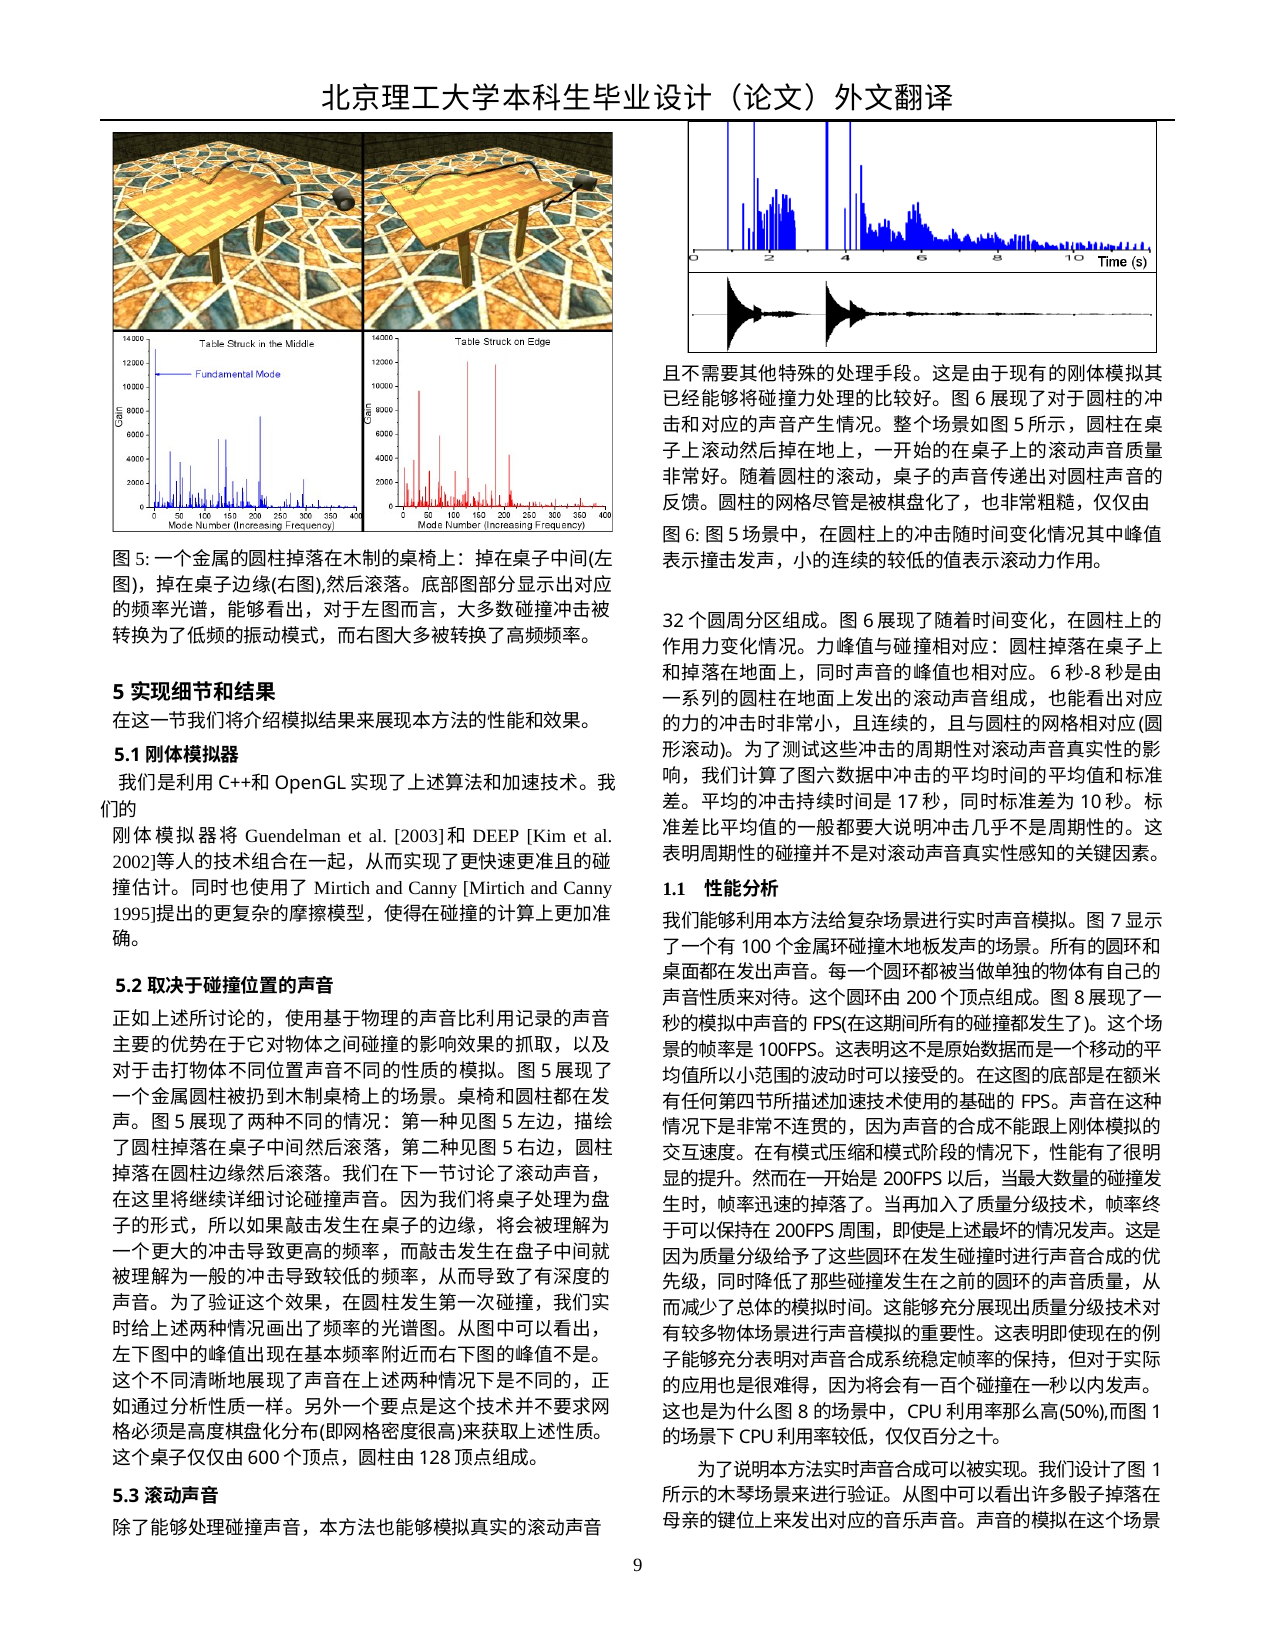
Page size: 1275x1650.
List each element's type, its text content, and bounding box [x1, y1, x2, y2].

text 正如上述所讨论的，使用基于物理的声音比利用记录的声音主要的优势在于它对物体之间碰撞的影响效果的抓取，以及对于击打物体不同位置声音不同的性质的模拟。图5展现了一个金属圆柱被扔到木制桌椅上的场景。桌椅和圆柱都在发声。图5展现了两种不同的情况：第一种见图5左边，描绘了圆柱掉落在桌子中间然后滚落，第二种见图5右边，圆柱掉落在圆柱边缘然后滚落。我们在下一节讨论了滚动声音，在这里将继续详细讨论碰撞声音。因为我们将桌子处理为盘子的形式，所以如果敲击发生在桌子的边缘，将会被理解为一个更大的冲击导致更高的频率，而敲击发生在盘子中间就被理解为一般的冲击导致较低的频率，从而导致了有深度的声音。为了验证这个效果，在圆柱发生第一次碰撞，我们实时给上述两种情况画出了频率的光谱图。从图中可以看出，左下图中的峰值出现在基本频率附近而右下图的峰值不是。这个不同清晰地展现了声音在上述两种情况下是不同的，正如通过分析性质一样。另外一个要点是这个技术并不要求网格必须是高度棋盘化分布(即网格密度很高)来获取上述性质。这个桌子仅仅由600个顶点，圆柱由128顶点组成。 [112, 1005, 613, 1470]
subtitle 5 实现细节和结果 [112, 675, 617, 705]
text 图6: 图5场景中，在圆柱上的冲击随时间变化情况其中峰值 表示撞击发声，小的连续的较低的值表示滚动力作用。 [662, 521, 1163, 573]
text 除了能够处理碰撞声音，本方法也能够模拟真实的滚动声音且不需要其他特殊的处理手段。这是由于现有的刚体模拟其已经能够将碰撞力处理的比较好。图6展现了对于圆柱的冲击和对应的声音产生情况。整个场景如图5所示，圆柱在桌子上滚动然后掉在地上，一开始的在桌子上的滚动声音质量非常好。随着圆柱的滚动，桌子的声音传递出对圆柱声音的反馈。圆柱的网格尽管是被棋盘化了，也非常粗糙，仅仅由 [662, 359, 1163, 514]
subtitle 5.2 取决于碰撞位置的声音 [115, 970, 617, 997]
subtitle 5.1 刚体模拟器 [114, 740, 617, 767]
text 刚体模拟器将Guendelman et al. [2003]和DEEP [Kim et al. 2002]等人的技术组合在一起，从而实现了更快速更准且的碰撞估计。同时也使用了Mirtich and Canny [Mirtich and Canny 1995]提出的更复杂的摩擦模型，使得在碰撞的计算上更加准确。 [112, 822, 613, 951]
subtitle 性能分析 [662, 873, 1175, 901]
picture [112, 132, 613, 532]
text 在这一节我们将介绍模拟结果来展现本方法的性能和效果。 [112, 706, 617, 733]
subtitle 5.3 滚动声音 [112, 1480, 617, 1507]
picture [687, 121, 1157, 353]
text 32个圆周分区组成。图6展现了随着时间变化，在圆柱上的作用力变化情况。力峰值与碰撞相对应：圆柱掉落在桌子上和掉落在地面上，同时声音的峰值也相对应。6秒-8秒是由一系列的圆柱在地面上发出的滚动声音组成，也能看出对应的力的冲击时非常小，且连续的，且与圆柱的网格相对应(圆形滚动)。为了测试这些冲击的周期性对滚动声音真实性的影响，我们计算了图六数据中冲击的平均时间的平均值和标准差。平均的冲击持续时间是17秒，同时标准差为10秒。标准差比平均值的一般都要大说明冲击几乎不是周期性的。这表明周期性的碰撞并不是对滚动声音真实性感知的关键因素。 [662, 607, 1163, 865]
text 我们是利用C++和OpenGL实现了上述算法和加速技术。我们的 [100, 768, 617, 822]
text 我们能够利用本方法给复杂场景进行实时声音模拟。图7显示了一个有100个金属环碰撞木地板发声的场景。所有的圆环和桌面都在发出声音。每一个圆环都被当做单独的物体有自己的声音性质来对待。这个圆环由200个顶点组成。图8展现了一秒的模拟中声音的FPS(在这期间所有的碰撞都发生了)。这个场景的帧率是100FPS。这表明这不是原始数据而是一个移动的平均值所以小范围的波动时可以接受的。在这图的底部是在额米有任何第四节所描述加速技术使用的基础的FPS。声音在这种情况下是非常不连贯的，因为声音的合成不能跟上刚体模拟的交互速度。在有模式压缩和模式阶段的情况下，性能有了很明显的提升。然而在一开始是200FPS以后，当最大数量的碰撞发生时，帧率迅速的掉落了。当再加入了质量分级技术，帧率终于可以保持在200FPS周围，即使是上述最坏的情况发声。这是因为质量分级给予了这些圆环在发生碰撞时进行声音合成的优先级，同时降低了那些碰撞发生在之前的圆环的声音质量，从而减少了总体的模拟时间。这能够充分展现出质量分级技术对有较多物体场景进行声音模拟的重要性。这表明即使现在的例子能够充分表明对声音合成系统稳定帧率的保持，但对于实际的应用也是很难得，因为将会有一百个碰撞在一秒以内发声。这也是为什么图8的场景中，CPU利用率那么高(50%),而图1的场景下CPU利用率较低，仅仅百分之十。 [662, 907, 1163, 1449]
text 图5: 一个金属的圆柱掉落在木制的桌椅上：掉在桌子中间(左图)，掉在桌子边缘(右图),然后滚落。底部图部分显示出对应的频率光谱，能够看出，对于左图而言，大多数碰撞冲击被转换为了低频的振动模式，而右图大多被转换了高频频率。 [112, 545, 613, 648]
